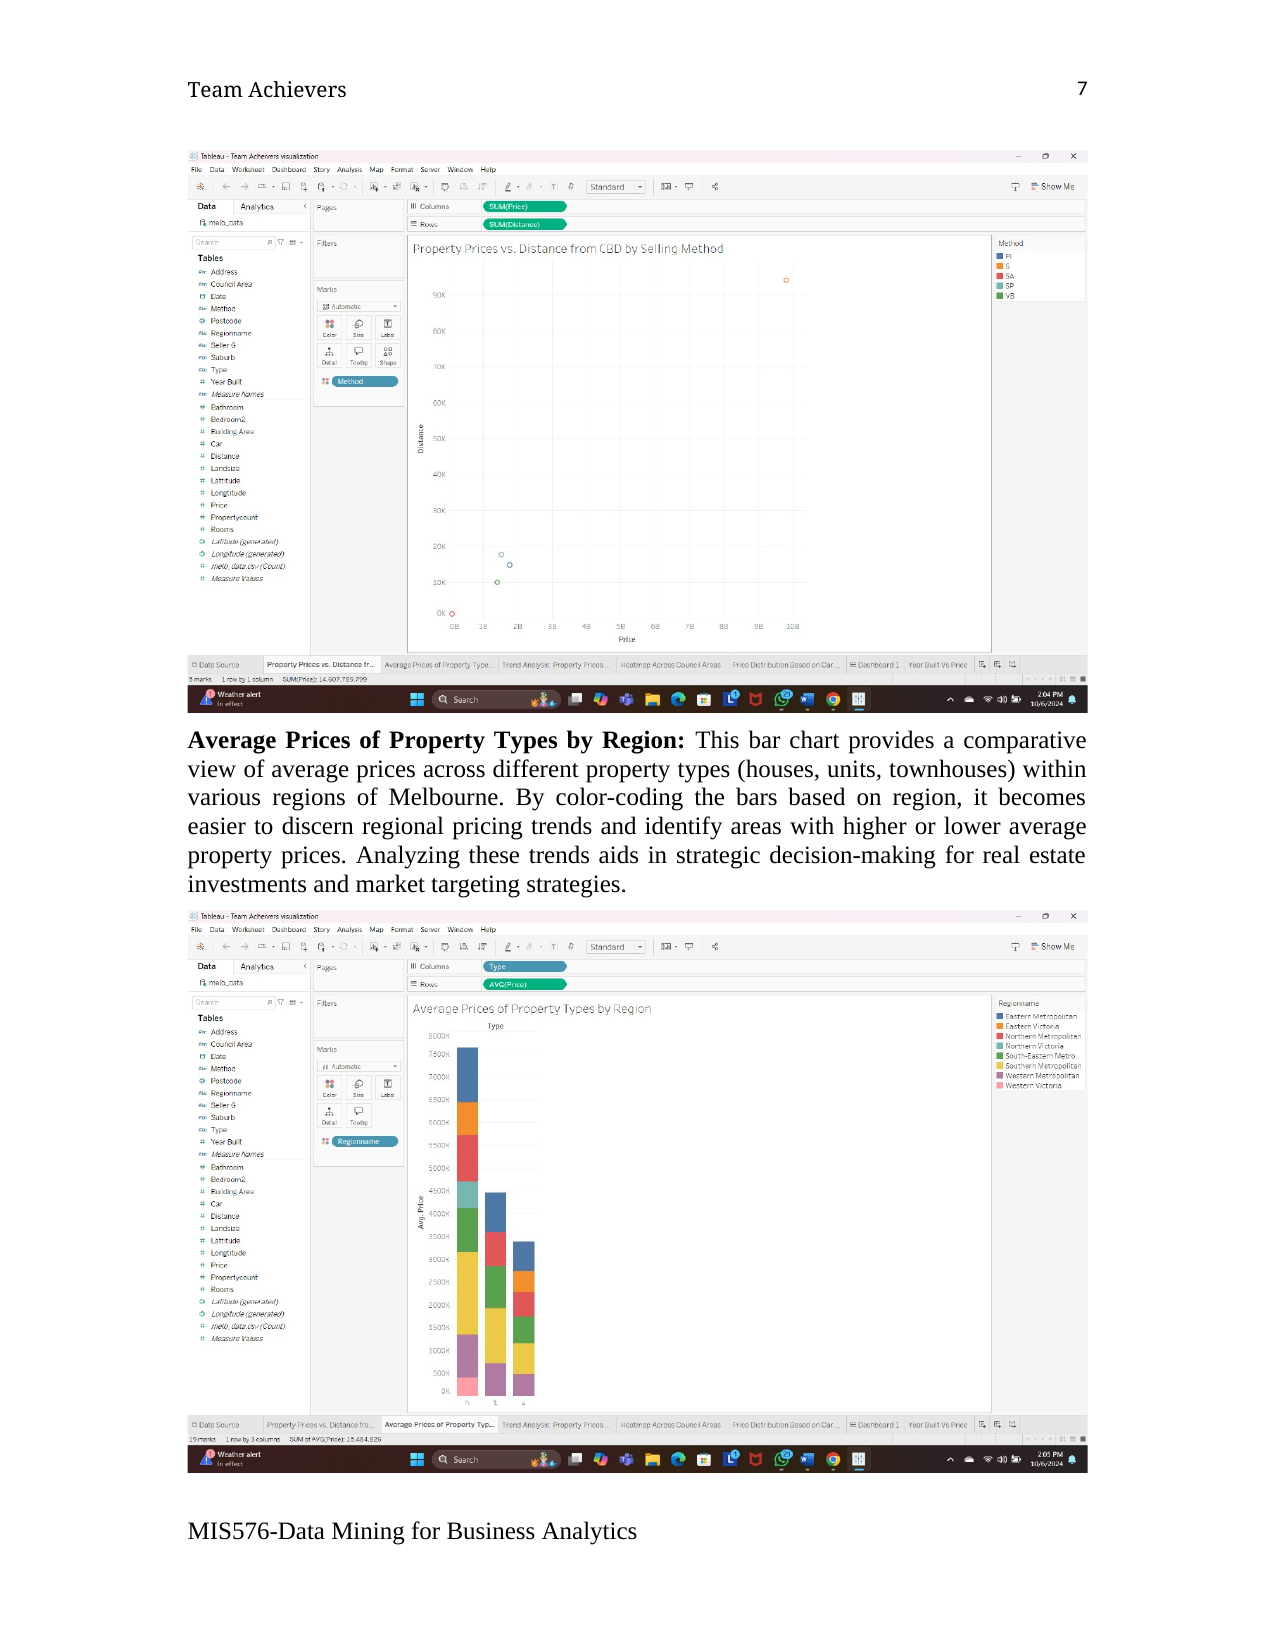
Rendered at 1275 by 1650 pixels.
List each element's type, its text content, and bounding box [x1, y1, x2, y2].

picture [187, 910, 1088, 1473]
text Average Prices of Property Types by Region: This bar chart provides a comparative view of average prices across different property types (houses, units, townhouses) within various regions of Melbourne. By color-coding the bars based on region, it becomes easier to discern regional pricing trends and identify areas with higher or lower average property prices. Analyzing these trends aids in strategic decision-making for real estate investments and market targeting strategies. [187, 725, 1087, 897]
picture [187, 150, 1088, 713]
